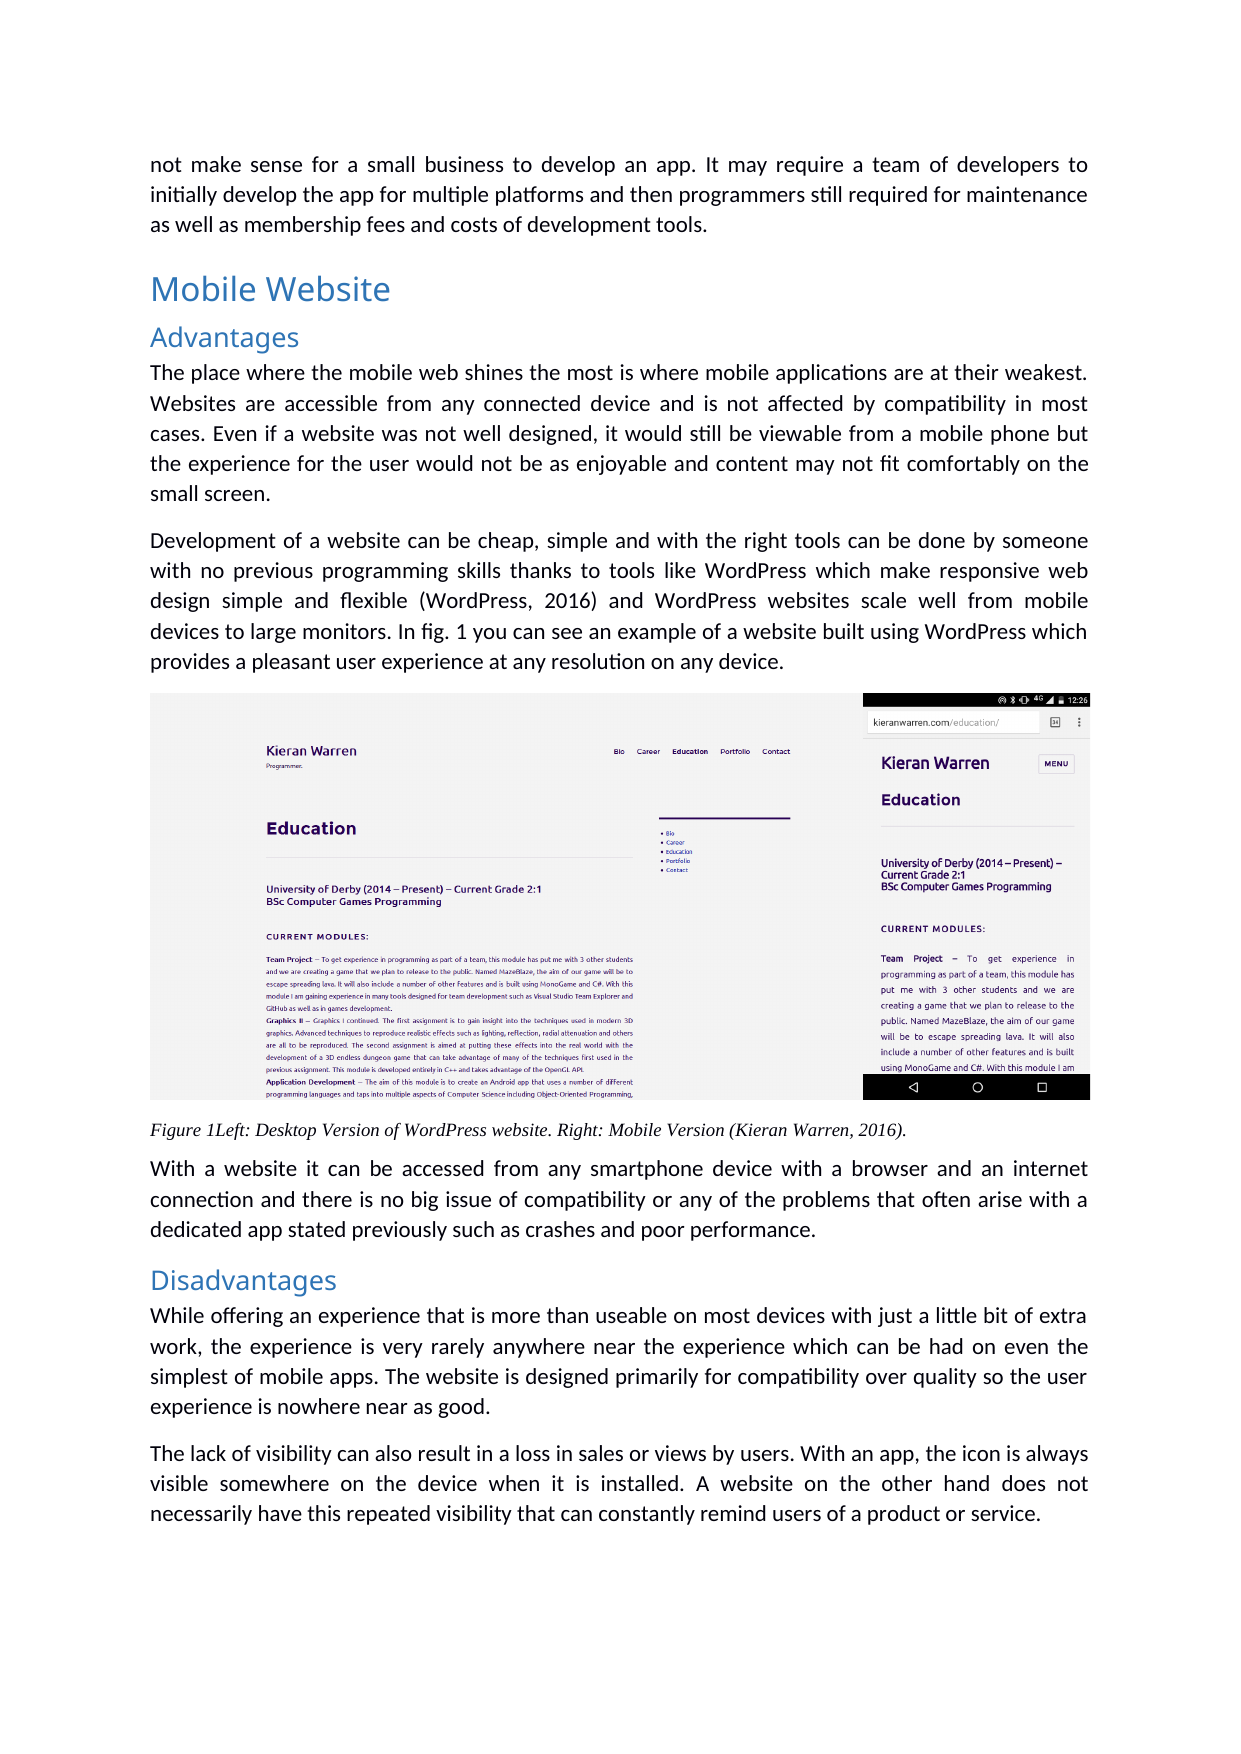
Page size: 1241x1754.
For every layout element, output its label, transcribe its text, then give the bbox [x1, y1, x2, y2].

text Figure 1Left: Desktop Version of WordPress website. Right: Mobile Version (Kieran Warren, 2016). [150, 1119, 1090, 1140]
text The place where the mobile web shines the most is where mobile applications are at their weakest. Websites are accessible from any connected device and is not affected by compatibility in most cases. Even if a website was not well designed, it would still be viewable from a mobile phone but the experience for the user would not be as enjoyable and content may not fit comfortably on the small screen. [150, 358, 1090, 507]
text While offering an experience that is more than useable on most devices with just a little bit of extra work, the experience is very rarely anywhere near the experience which can be had on even the simplest of mobile apps. The website is designed primarily for compatibility over quality so the user experience is nowhere near as good. [150, 1302, 1090, 1420]
text With a website it can be accessed from any smartphone device with a browser and an internet connection and there is no big issue of compatibility or any of the problems that often arise with a dedicated app stated previously such as crashes and poor performance. [150, 1154, 1090, 1243]
subtitle Disadvantages [150, 1262, 1090, 1299]
subtitle Mobile Website [150, 266, 1090, 311]
picture [150, 693, 1091, 1100]
text Development of a website can be cheap, simple and with the right tools can be done by someone with no previous programming skills thanks to tools like WordPress which make responsive web design simple and flexible (WordPress, 2016) and WordPress websites scale well from mobile devices to large monitors. In fig. 1 you can see an example of a website built using WordPress which provides a pleasant user experience at any resolution on any device. [150, 526, 1090, 675]
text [150, 150, 1090, 238]
subtitle Advantages [150, 319, 1090, 356]
text The lack of visibility can also result in a loss in sales or views by users. With an app, the icon is always visible somewhere on the device when it is installed. A website on the other hand does not necessarily have this repeated visibility that can constantly remind users of a product or service. [150, 1439, 1090, 1527]
